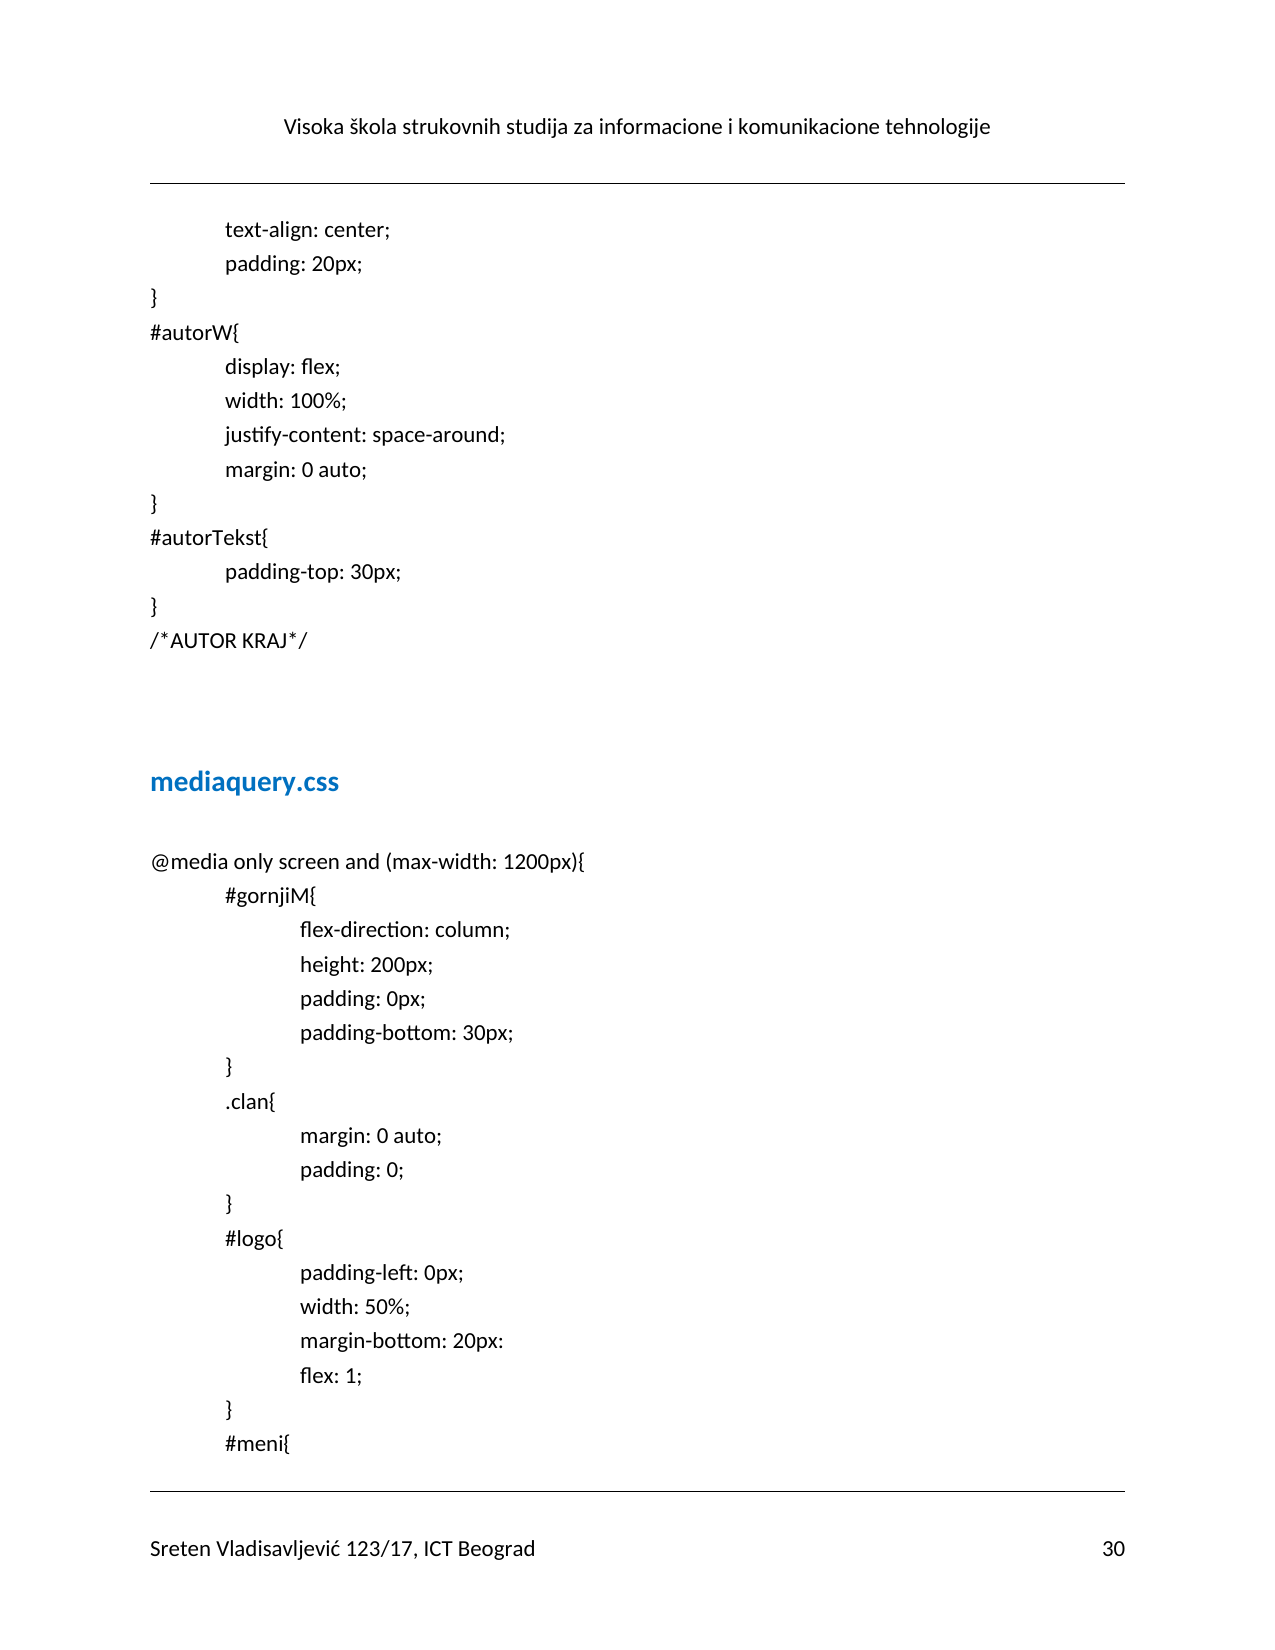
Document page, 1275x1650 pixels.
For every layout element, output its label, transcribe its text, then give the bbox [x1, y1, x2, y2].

text flex-direction: column; [150, 915, 1125, 943]
text mediaquery.css [150, 763, 1125, 799]
text margin: 0 auto; [150, 1121, 1125, 1149]
text text-align: center; [150, 215, 1125, 243]
text .clan{ [150, 1087, 1125, 1115]
text #autorTekst{ [150, 523, 1125, 551]
text } [150, 592, 1125, 620]
text } [150, 1052, 1125, 1081]
text height: 200px; [150, 950, 1125, 978]
text } [150, 283, 1125, 311]
text #autorW{ [150, 318, 1125, 346]
text padding: 0; [150, 1155, 1125, 1183]
text padding-bottom: 30px; [150, 1018, 1125, 1046]
text width: 50%; [150, 1292, 1125, 1320]
text #logo{ [150, 1224, 1125, 1252]
text margin: 0 auto; [150, 455, 1125, 483]
text @media only screen and (max-width: 1200px){ [150, 847, 1125, 875]
text padding-left: 0px; [150, 1258, 1125, 1286]
text width: 100%; [150, 386, 1125, 414]
text #meni{ [150, 1429, 1125, 1457]
text padding: 20px; [150, 249, 1125, 277]
text flex: 1; [150, 1361, 1125, 1389]
text justify-content: space-around; [150, 420, 1125, 448]
text padding-top: 30px; [150, 557, 1125, 586]
text #gornjiM{ [150, 881, 1125, 909]
text padding: 0px; [150, 984, 1125, 1012]
text display: flex; [150, 352, 1125, 380]
text } [150, 1395, 1125, 1423]
text } [150, 1189, 1125, 1218]
text /*AUTOR KRAJ*/ [150, 626, 1125, 654]
text margin-bottom: 20px: [150, 1327, 1125, 1355]
text } [150, 489, 1125, 517]
